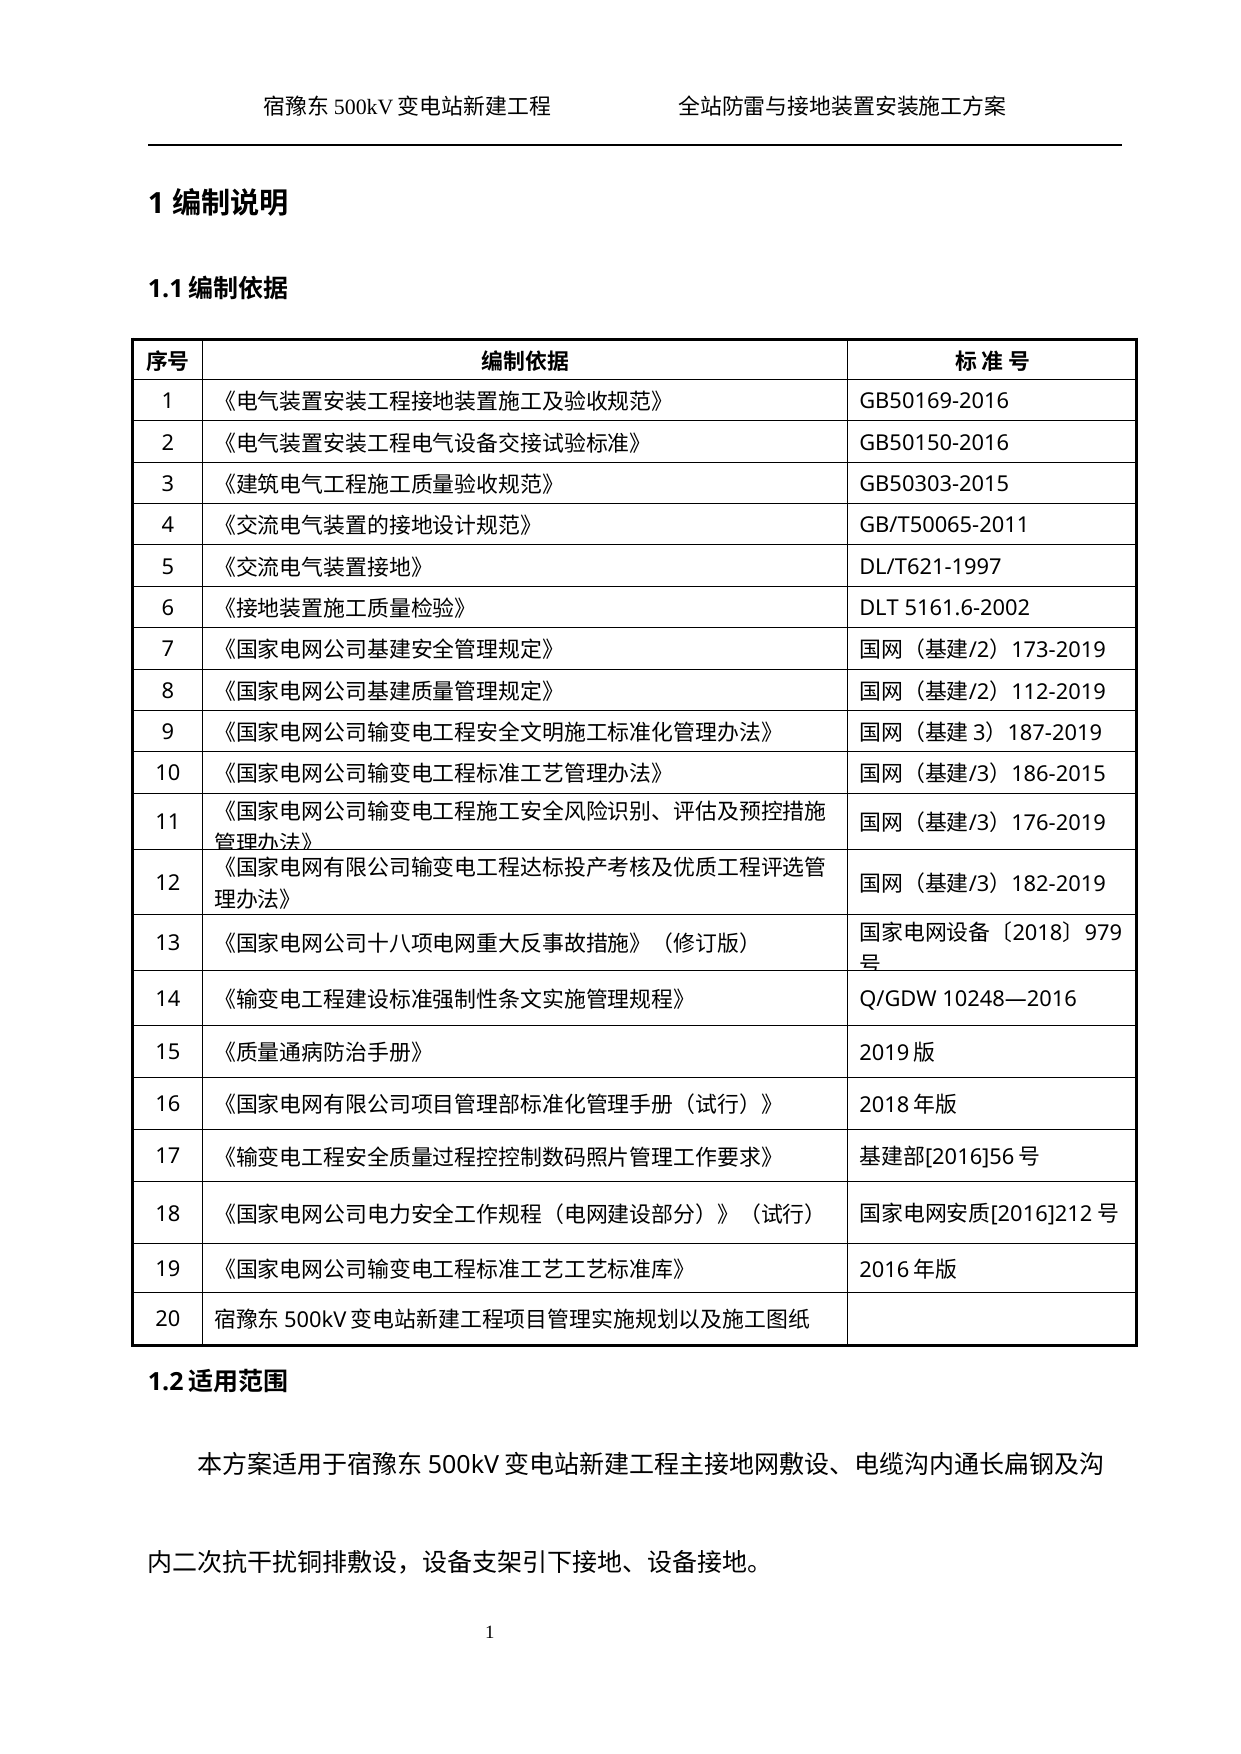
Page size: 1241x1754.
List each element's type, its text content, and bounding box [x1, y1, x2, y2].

table_cell [134, 1130, 202, 1181]
table_cell [134, 794, 202, 848]
table_cell 《国家电网公司输变电工程施工安全风险识别、评估及预控措施管理办法》 [203, 794, 847, 848]
table_cell 《国家电网公司基建安全管理规定》 [203, 628, 847, 668]
table_cell 《国家电网有限公司输变电工程达标投产考核及优质工程评选管理办法》 [203, 850, 847, 913]
table_cell 国网（基建/3）186-2015 [848, 752, 1135, 792]
table_cell [134, 1293, 202, 1344]
table_cell 宿豫东500kV变电站新建工程项目管理实施规划以及施工图纸 [203, 1293, 847, 1344]
table_cell 《质量通病防治手册》 [203, 1026, 847, 1077]
table_cell 2019版 [848, 1026, 1135, 1077]
table_cell 《国家电网公司基建质量管理规定》 [203, 670, 847, 710]
table_cell [134, 752, 202, 792]
table_cell 《交流电气装置接地》 [203, 545, 847, 586]
table_cell [134, 711, 202, 751]
table_cell 2018年版 [848, 1078, 1135, 1129]
table_cell 《国家电网有限公司项目管理部标准化管理手册（试行）》 [203, 1078, 847, 1129]
table_header 编制依据 [203, 341, 847, 379]
table_cell 国网（基建/2）112-2019 [848, 670, 1135, 710]
table_cell 《国家电网公司输变电工程标准工艺工艺标准库》 [203, 1244, 847, 1292]
table_cell GB50303-2015 [848, 463, 1135, 503]
table_cell 《建筑电气工程施工质量验收规范》 [203, 463, 847, 503]
table_cell [134, 421, 202, 462]
table_cell [134, 850, 202, 913]
table_cell 《接地装置施工质量检验》 [203, 587, 847, 627]
table_cell [134, 504, 202, 544]
table_cell GB/T50065-2011 [848, 504, 1135, 544]
table_cell [134, 628, 202, 668]
table_cell 基建部[2016]56号 [848, 1130, 1135, 1181]
table_cell 《交流电气装置的接地设计规范》 [203, 504, 847, 544]
table_cell [134, 915, 202, 970]
table_cell [134, 380, 202, 420]
text 1.1编制依据 [148, 254, 1122, 319]
table_cell [134, 670, 202, 710]
table_cell DL/T621-1997 [848, 545, 1135, 586]
table_cell [134, 1182, 202, 1243]
table_cell Q/GDW 10248—2016 [848, 971, 1135, 1024]
table_cell [134, 587, 202, 627]
table_cell [134, 1244, 202, 1292]
table_cell [134, 1078, 202, 1129]
table_cell DLT 5161.6-2002 [848, 587, 1135, 627]
table_cell 国网（基建3）187-2019 [848, 711, 1135, 751]
table_cell 《国家电网公司十八项电网重大反事故措施》（修订版） [203, 915, 847, 970]
table_cell 《国家电网公司电力安全工作规程（电网建设部分）》（试行） [203, 1182, 847, 1243]
table_cell 《电气装置安装工程接地装置施工及验收规范》 [203, 380, 847, 420]
table_cell 2016年版 [848, 1244, 1135, 1292]
table_cell 《电气装置安装工程电气设备交接试验标准》 [203, 421, 847, 462]
table_cell GB50150-2016 [848, 421, 1135, 462]
table_cell [134, 463, 202, 503]
table_cell 《输变电工程建设标准强制性条文实施管理规程》 [203, 971, 847, 1024]
table_cell 国网（基建/2）173-2019 [848, 628, 1135, 668]
subtitle 编制说明 [148, 168, 1122, 233]
table_cell [134, 971, 202, 1024]
table_cell 《国家电网公司输变电工程安全文明施工标准化管理办法》 [203, 711, 847, 751]
table_cell [848, 1293, 1135, 1344]
table_cell [134, 545, 202, 586]
table_cell 国家电网安质[2016]212号 [848, 1182, 1135, 1243]
table_cell 国家电网设备〔2018〕979号 [848, 915, 1135, 970]
text 1.2适用范围 [148, 1347, 1122, 1412]
table_cell 国网（基建/3）182-2019 [848, 850, 1135, 913]
table_cell 国网（基建/3）176-2019 [848, 794, 1135, 848]
text 本方案适用于宿豫东500kV变电站新建工程主接地网敷设、电缆沟内通长扁钢及沟内二次抗干扰铜排敷设，设备支架引下接地、设备接地。 [148, 1430, 1122, 1593]
table_cell 《国家电网公司输变电工程标准工艺管理办法》 [203, 752, 847, 792]
table_cell 《输变电工程安全质量过程控控制数码照片管理工作要求》 [203, 1130, 847, 1181]
table_header 标 准 号 [848, 341, 1135, 379]
table_cell GB50169-2016 [848, 380, 1135, 420]
table_header 序号 [134, 341, 202, 379]
table_cell [134, 1026, 202, 1077]
